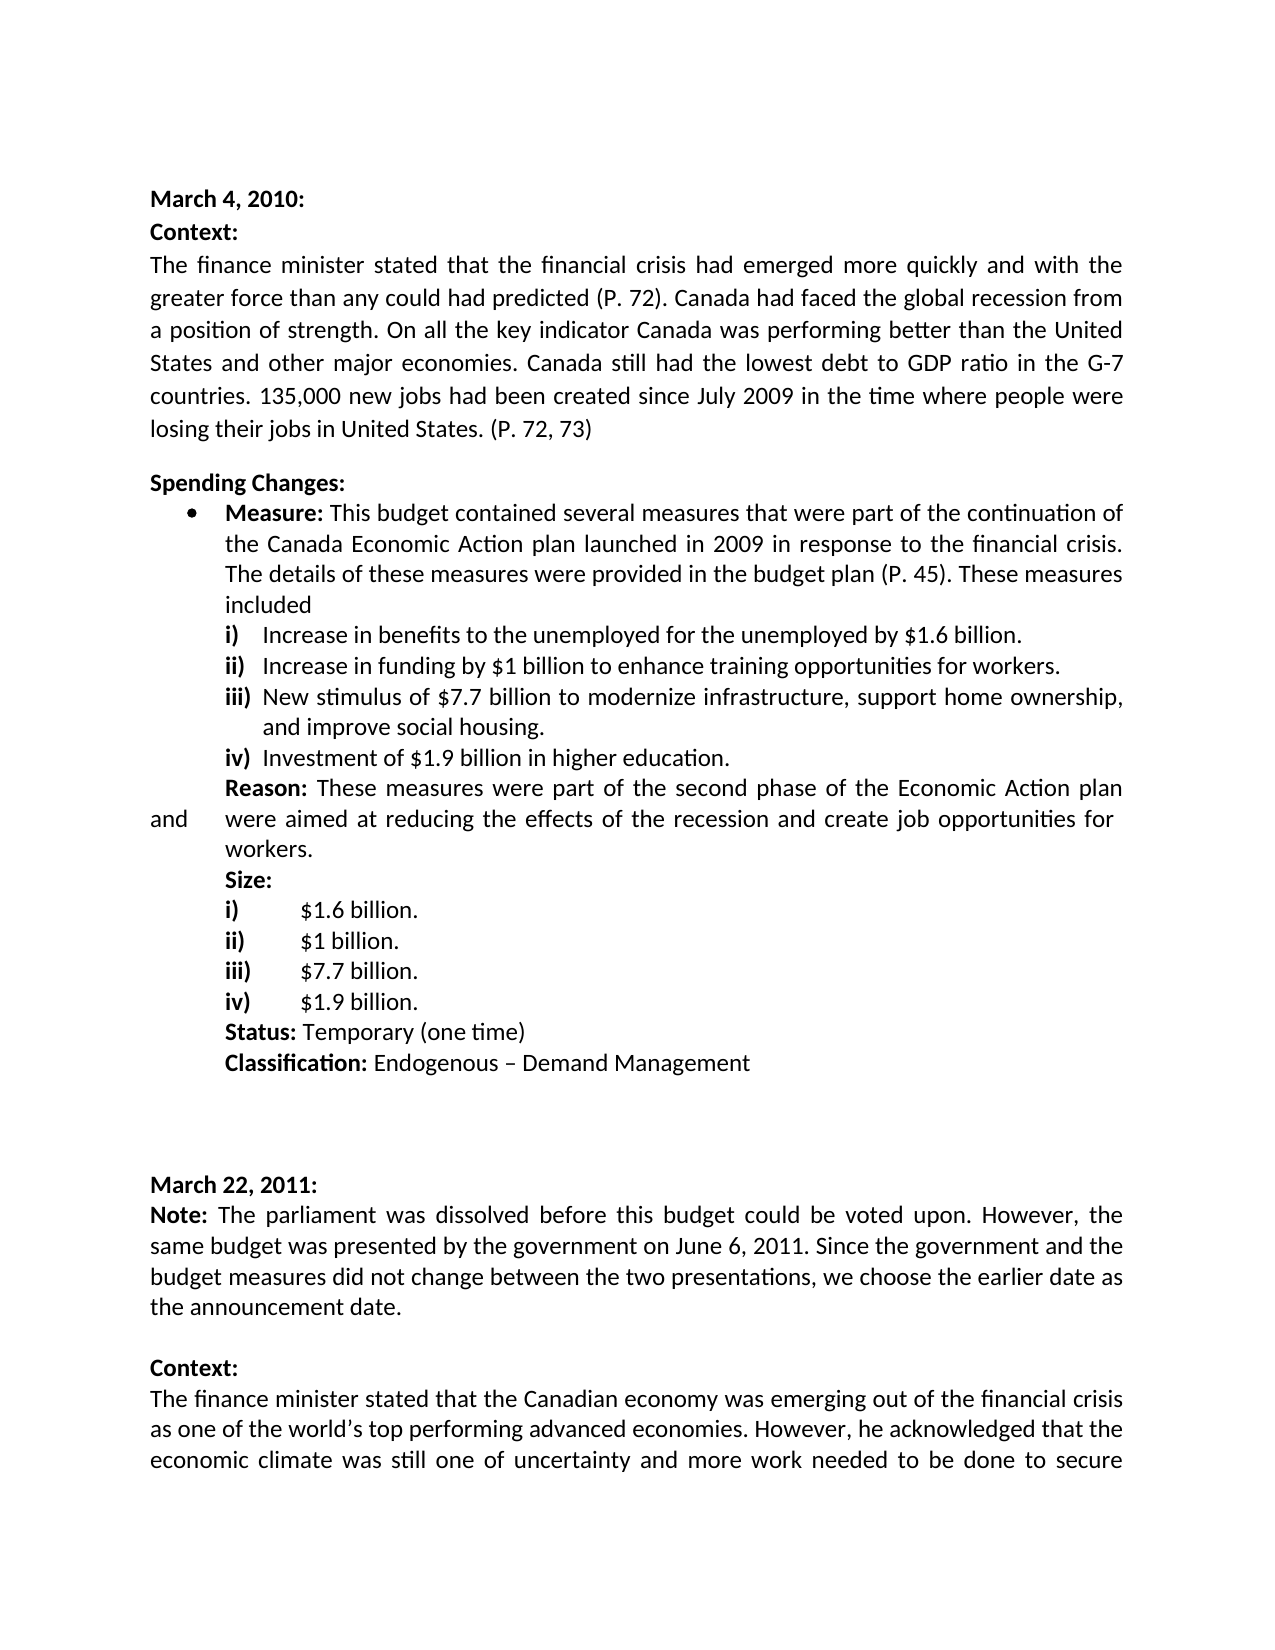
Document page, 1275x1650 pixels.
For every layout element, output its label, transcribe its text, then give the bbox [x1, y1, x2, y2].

list Measure: This budget contained several measures that were part of the continuation of the Canada Economic Action plan launched in 2009 in response to the financial crisis. The details of these measures were provided in the budget plan (P. 45). These measures included [187, 498, 1125, 620]
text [150, 1383, 1125, 1474]
text The finance minister stated that the financial crisis had emerged more quickly and with the greater force than any could had predicted (P. 72). Canada had faced the global recession from a position of strength. On all the key indicator Canada was performing better than the United States and other major economies. Canada still had the lowest debt to GDP ratio in the G-7 countries. 135,000 new jobs had been created since July 2009 in the time where people were losing their jobs in United States. (P. 72, 73) [150, 249, 1125, 444]
list $1.6 billion. [225, 894, 1125, 925]
list New stimulus of $7.7 billion to modernize infrastructure, support home ownership, and improve social housing. [225, 681, 1125, 742]
text Reason: These measures were part of the second phase of the Economic Action plan and were aimed at reducing the effects of the recession and create job opportunities for workers. [150, 772, 1125, 864]
text March 4, 2010: [150, 183, 1125, 213]
list Increase in funding by $1 billion to enhance training opportunities for workers. [225, 650, 1125, 681]
list Investment of $1.9 billion in higher education. [225, 742, 1125, 772]
text Note: The parliament was dissolved before this budget could be voted upon. However, the same budget was presented by the government on June 6, 2011. Since the government and the budget measures did not change between the two presentations, we choose the earlier date as the announcement date. [150, 1199, 1125, 1322]
list $1 billion. [225, 925, 1125, 955]
text Context: [150, 1352, 1125, 1383]
text Status: Temporary (one time) [150, 1016, 1125, 1047]
list Increase in benefits to the unemployed for the unemployed by $1.6 billion. [225, 620, 1125, 650]
list $1.9 billion. [225, 986, 1125, 1016]
text March 22, 2011: [150, 1169, 1125, 1199]
list $7.7 billion. [225, 955, 1125, 986]
text Context: [150, 216, 1125, 246]
text Size: [150, 864, 1125, 894]
text Classification: Endogenous – Demand Management [150, 1047, 1125, 1077]
text Spending Changes: [150, 467, 1125, 498]
